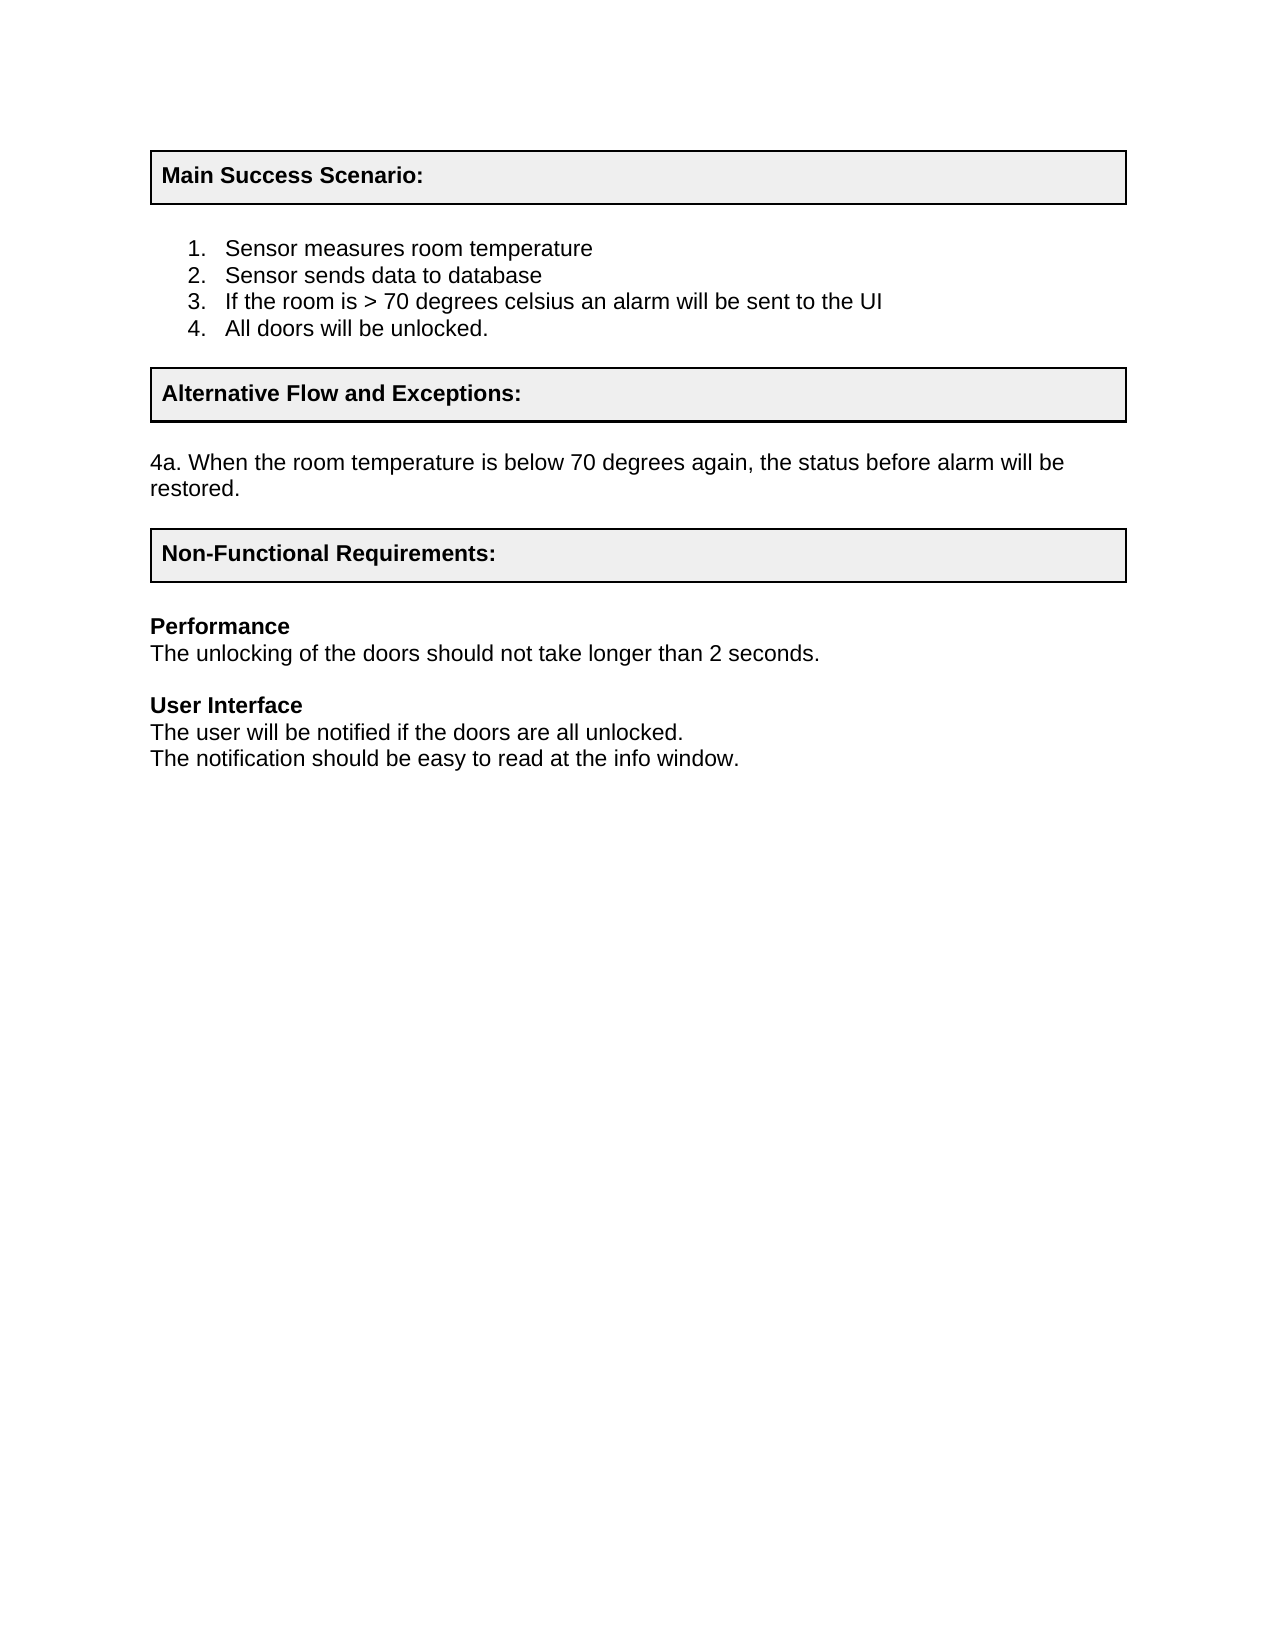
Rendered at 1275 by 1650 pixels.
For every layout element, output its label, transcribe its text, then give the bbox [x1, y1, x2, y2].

list If the room is > 70 degrees celsius an alarm will be sent to the UI [187, 288, 1125, 314]
list All doors will be unlocked. [187, 314, 1125, 341]
table_header Non-Functional Requirements: [152, 530, 1125, 581]
text Performance [150, 613, 1125, 639]
text The notification should be easy to read at the info window. [150, 745, 1125, 771]
text User Interface [150, 692, 1125, 719]
text 4a. When the room temperature is below 70 degrees again, the status before alarm will be restored. [150, 449, 1125, 501]
table_header Alternative Flow and Exceptions: [152, 369, 1125, 420]
table_header Main Success Scenario: [152, 152, 1125, 203]
list Sensor measures room temperature [187, 235, 1125, 262]
list Sensor sends data to database [187, 262, 1125, 288]
text The unlocking of the doors should not take longer than 2 seconds. [150, 639, 1125, 666]
text The user will be notified if the doors are all unlocked. [150, 719, 1125, 745]
